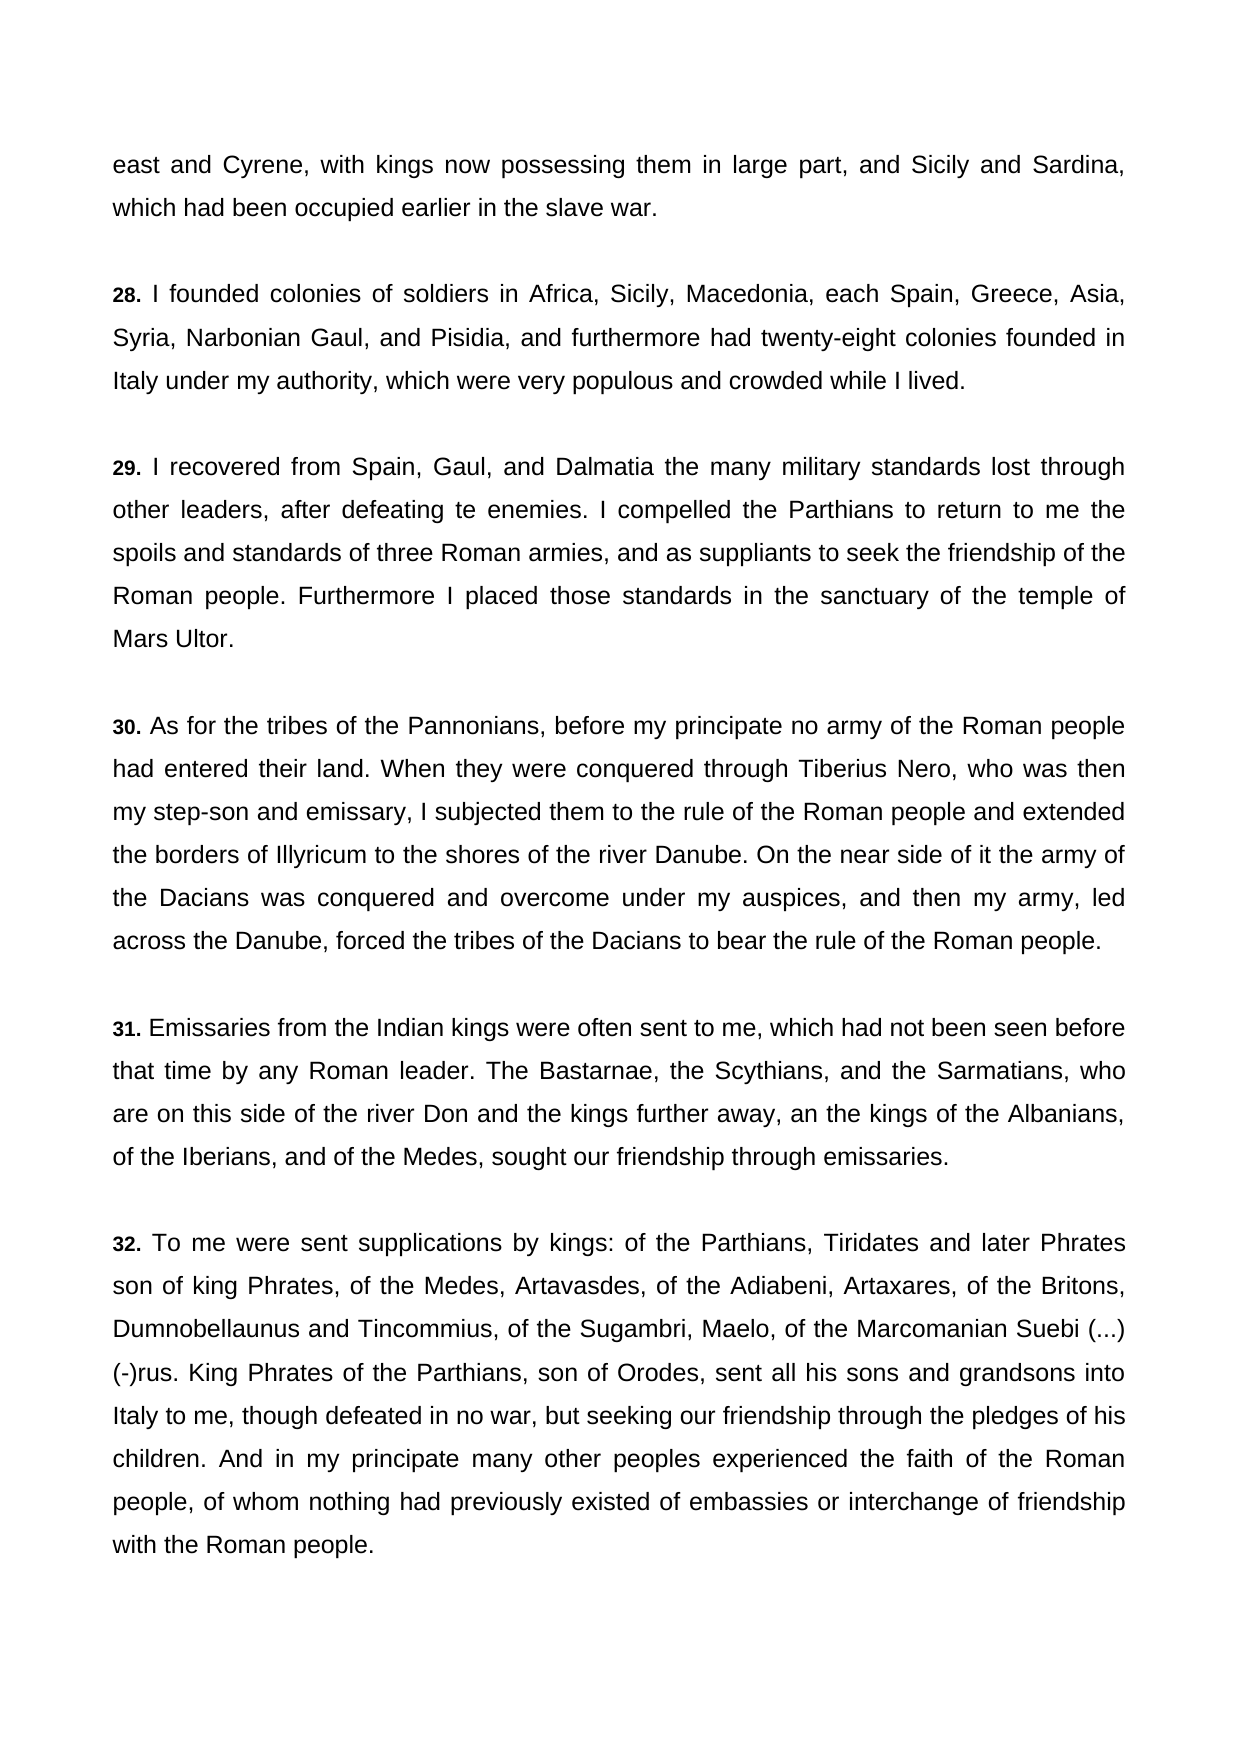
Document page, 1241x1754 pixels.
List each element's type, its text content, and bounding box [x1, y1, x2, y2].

text 32. To me were sent supplications by kings: of the Parthians, Tiridates and later Phrates son of king Phrates, of the Medes, Artavasdes, of the Adiabeni, Artaxares, of the Britons, Dumnobellaunus and Tincommius, of the Sugambri, Maelo, of the Marcomanian Suebi (...) (-)rus. King Phrates of the Parthians, son of Orodes, sent all his sons and grandsons into Italy to me, though defeated in no war, but seeking our friendship through the pledges of his children. And in my principate many other peoples experienced the faith of the Roman people, of whom nothing had previously existed of embassies or interchange of friendship with the Roman people. [112, 1228, 1128, 1559]
text 28. I founded colonies of soldiers in Africa, Sicily, Macedonia, each Spain, Greece, Asia, Syria, Narbonian Gaul, and Pisidia, and furthermore had twenty-eight colonies founded in Italy under my authority, which were very populous and crowded while I lived. [112, 279, 1128, 394]
text 30. As for the tribes of the Pannonians, before my principate no army of the Roman people had entered their land. When they were conquered through Tiberius Nero, who was then my step-son and emissary, I subjected them to the rule of the Roman people and extended the borders of Illyricum to the shores of the river Danube. On the near side of it the army of the Dacians was conquered and overcome under my auspices, and then my army, led across the Danube, forced the tribes of the Dacians to bear the rule of the Roman people. [112, 711, 1128, 955]
text 29. I recovered from Spain, Gaul, and Dalmatia the many military standards lost through other leaders, after defeating te enemies. I compelled the Parthians to return to me the spoils and standards of three Roman armies, and as suppliants to seek the friendship of the Roman people. Furthermore I placed those standards in the sanctuary of the temple of Mars Ultor. [112, 452, 1128, 653]
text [112, 150, 1128, 222]
text 31. Emissaries from the Indian kings were often sent to me, which had not been seen before that time by any Roman leader. The Bastarnae, the Scythians, and the Sarmatians, who are on this side of the river Don and the kings further away, an the kings of the Albanians, of the Iberians, and of the Medes, sought our friendship through emissaries. [112, 1012, 1128, 1171]
